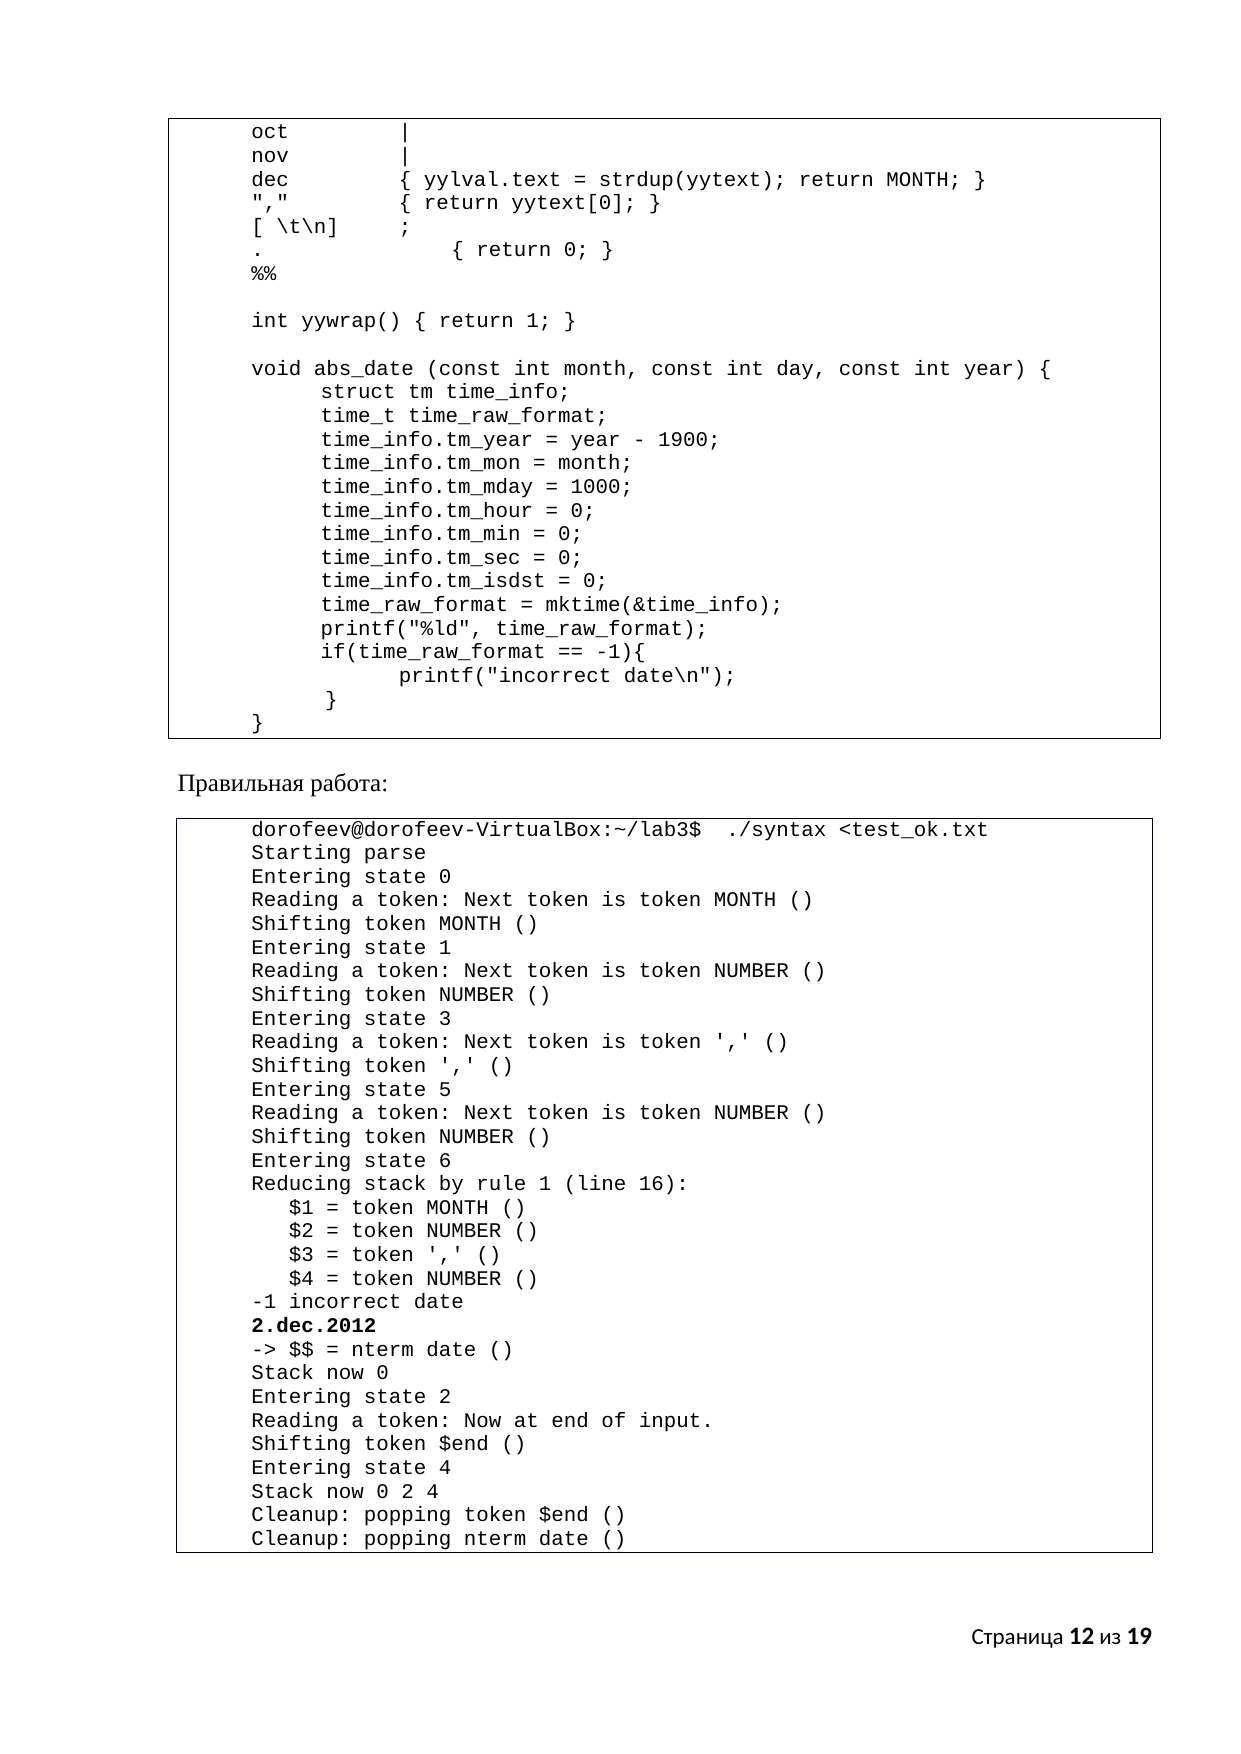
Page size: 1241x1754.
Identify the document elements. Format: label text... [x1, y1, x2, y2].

text %% [177, 263, 1152, 287]
text Cleanup: popping token $end () [177, 1504, 1152, 1527]
text Entering state 6 [177, 1149, 1152, 1173]
text $4 = token NUMBER () [177, 1268, 1152, 1291]
text -1 incorrect date [177, 1291, 1152, 1315]
text $1 = token MONTH () [177, 1197, 1152, 1221]
text Reading a token: Next token is token NUMBER () [177, 1102, 1152, 1126]
text Reading a token: Next token is token MONTH () [177, 889, 1152, 913]
text oct | [169, 119, 1160, 145]
text $2 = token NUMBER () [177, 1221, 1152, 1244]
text struct tm time_info; [177, 381, 1152, 405]
text if(time_raw_format == -1){ [177, 641, 1152, 665]
text dec { yylval.text = strdup(yytext); return MONTH; } [177, 168, 1152, 192]
text . { return 0; } [177, 239, 1152, 263]
text time_info.tm_mday = 1000; [177, 476, 1152, 499]
text printf("incorrect date\n"); [177, 665, 1152, 689]
text Правильная работа: [177, 768, 1152, 797]
text time_raw_format = mktime(&time_info); [177, 594, 1152, 618]
text time_t time_raw_format; [177, 405, 1152, 429]
text nov | [177, 145, 1152, 168]
text time_info.tm_year = year - 1900; [177, 429, 1152, 452]
text Shifting token $end () [177, 1433, 1152, 1457]
text Reading a token: Next token is token NUMBER () [177, 960, 1152, 984]
text $3 = token ',' () [177, 1244, 1152, 1268]
text Shifting token NUMBER () [177, 1126, 1152, 1149]
text Entering state 3 [177, 1008, 1152, 1031]
text Starting parse [177, 842, 1152, 866]
text Entering state 4 [177, 1457, 1152, 1481]
text Entering state 5 [177, 1079, 1152, 1102]
text time_info.tm_mon = month; [177, 452, 1152, 476]
text int yywrap() { return 1; } [177, 310, 1152, 334]
text time_info.tm_hour = 0; [177, 499, 1152, 523]
text } [169, 709, 1160, 738]
text Reducing stack by rule 1 (line 16): [177, 1173, 1152, 1197]
text Entering state 2 [177, 1386, 1152, 1410]
text time_info.tm_sec = 0; [177, 547, 1152, 571]
text printf("%ld", time_raw_format); [177, 618, 1152, 641]
text Reading a token: Next token is token ',' () [177, 1031, 1152, 1055]
text Stack now 0 2 4 [177, 1481, 1152, 1504]
text void abs_date (const int month, const int day, const int year) { [177, 358, 1152, 381]
text Stack now 0 [177, 1362, 1152, 1386]
text Reading a token: Now at end of input. [177, 1410, 1152, 1433]
text Shifting token NUMBER () [177, 984, 1152, 1008]
text dorofeev@dorofeev-VirtualBox:~/lab3$ ./syntax <test_ok.txt [177, 819, 1152, 842]
text -> $$ = nterm date () [177, 1339, 1152, 1362]
text Entering state 0 [177, 866, 1152, 889]
text 2.dec.2012 [177, 1315, 1152, 1339]
text Entering state 1 [177, 937, 1152, 960]
text Shifting token MONTH () [177, 913, 1152, 937]
text } [177, 689, 1152, 709]
text [ \t\n] ; [177, 216, 1152, 239]
text "," { return yytext[0]; } [177, 192, 1152, 216]
text time_info.tm_min = 0; [177, 523, 1152, 547]
text Shifting token ',' () [177, 1055, 1152, 1079]
text time_info.tm_isdst = 0; [177, 571, 1152, 594]
text Cleanup: popping nterm date () [177, 1527, 1152, 1552]
